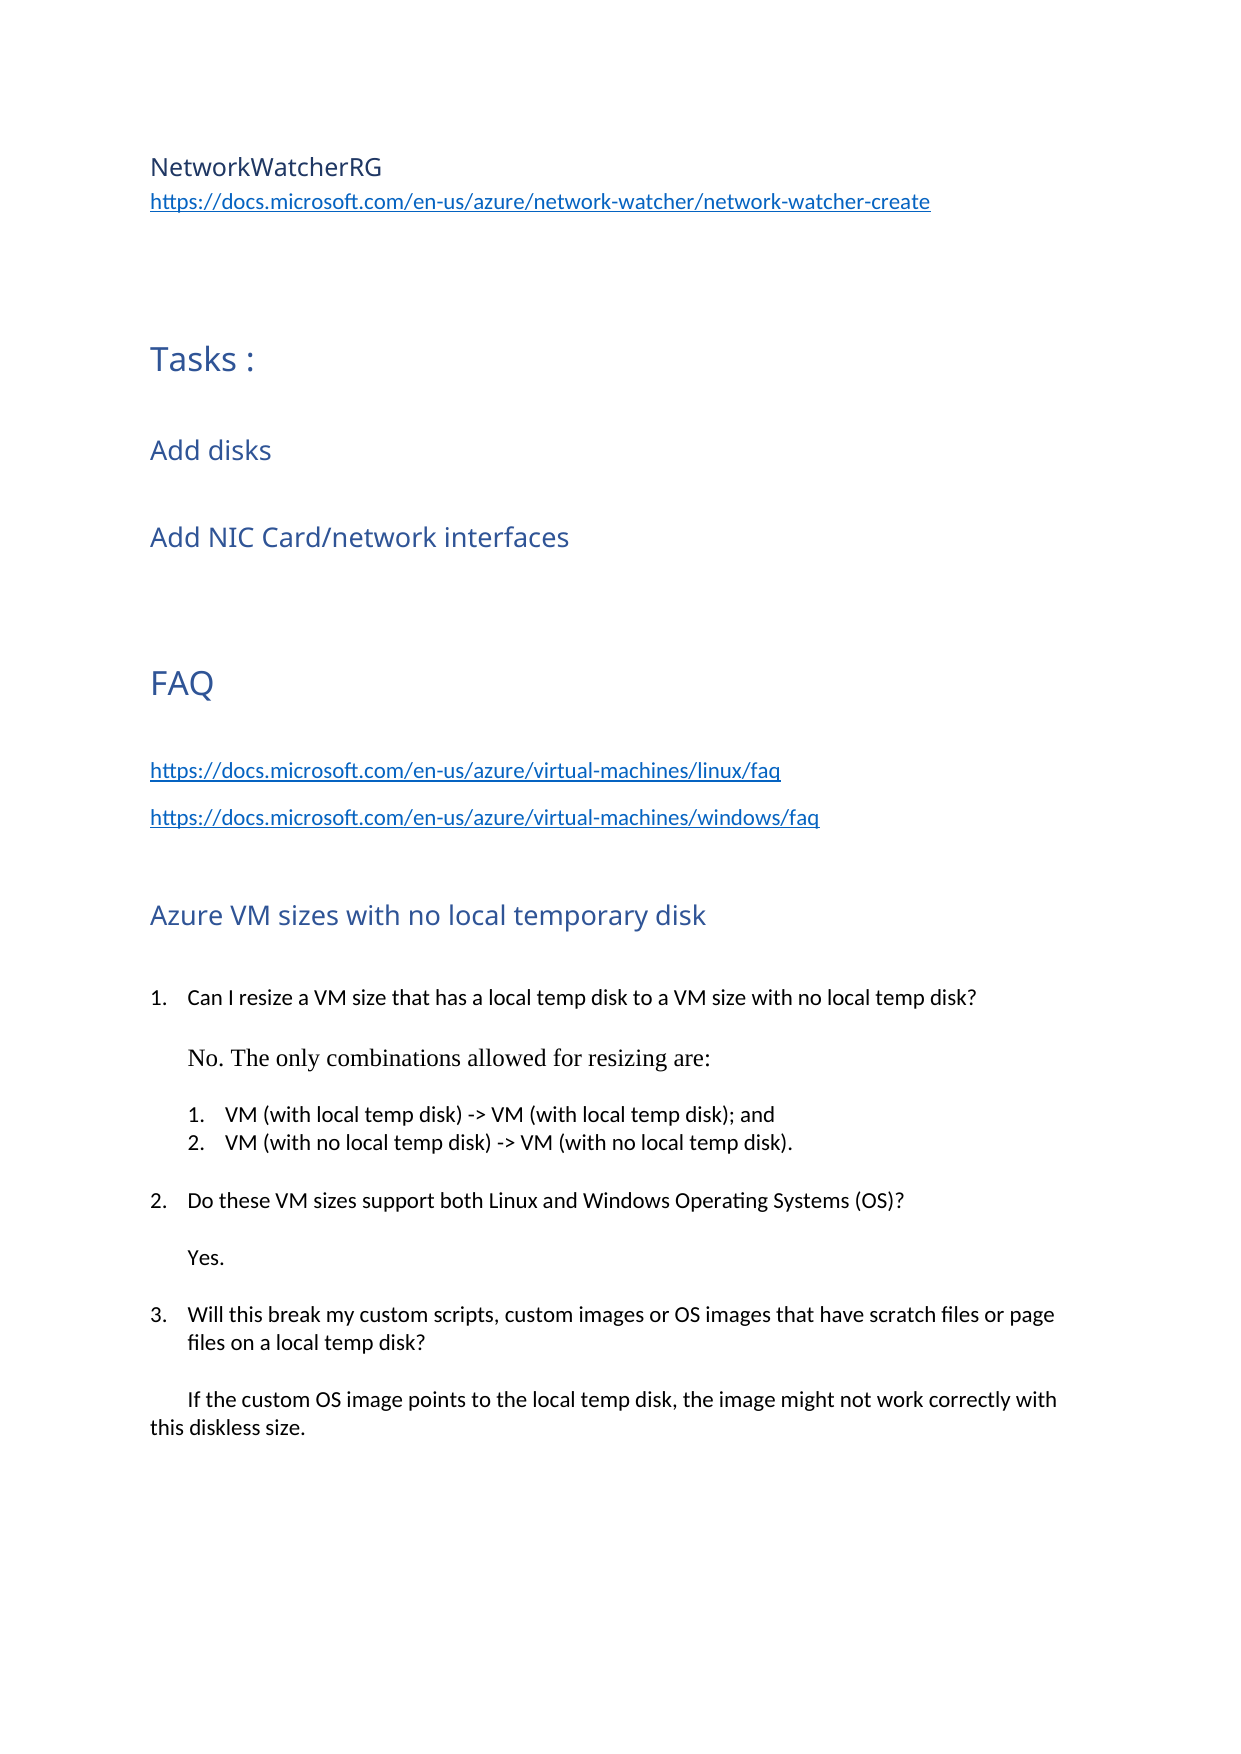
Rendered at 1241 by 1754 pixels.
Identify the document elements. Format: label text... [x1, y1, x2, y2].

list Will this break my custom scripts, custom images or OS images that have scratch files or page files on a local temp disk? [150, 1300, 1090, 1356]
subtitle Add NIC Card/network interfaces [150, 518, 1090, 555]
subtitle NetworkWatcherRG [150, 150, 1090, 184]
text Yes. [150, 1243, 1090, 1271]
text https://docs.microsoft.com/en-us/azure/network-watcher/network-watcher-create [150, 187, 1090, 215]
subtitle Azure VM sizes with no local temporary disk [150, 897, 1090, 933]
text If the custom OS image points to the local temp disk, the image might not work correctly with this diskless size. [150, 1385, 1090, 1441]
subtitle Tasks : [150, 336, 1090, 381]
list VM (with local temp disk) -> VM (with local temp disk); and [187, 1101, 1090, 1128]
text No. The only combinations allowed for resizing are: [150, 1043, 1090, 1071]
subtitle Add disks [150, 432, 1090, 468]
subtitle FAQ [150, 660, 1090, 706]
list VM (with no local temp disk) -> VM (with no local temp disk). [187, 1128, 1090, 1157]
list Do these VM sizes support both Linux and Windows Operating Systems (OS)? [150, 1186, 1090, 1214]
text https://docs.microsoft.com/en-us/azure/virtual-machines/linux/faq [150, 756, 1090, 784]
text https://docs.microsoft.com/en-us/azure/virtual-machines/windows/faq [150, 803, 1090, 831]
list Can I resize a VM size that has a local temp disk to a VM size with no local temp disk? [150, 983, 1090, 1011]
